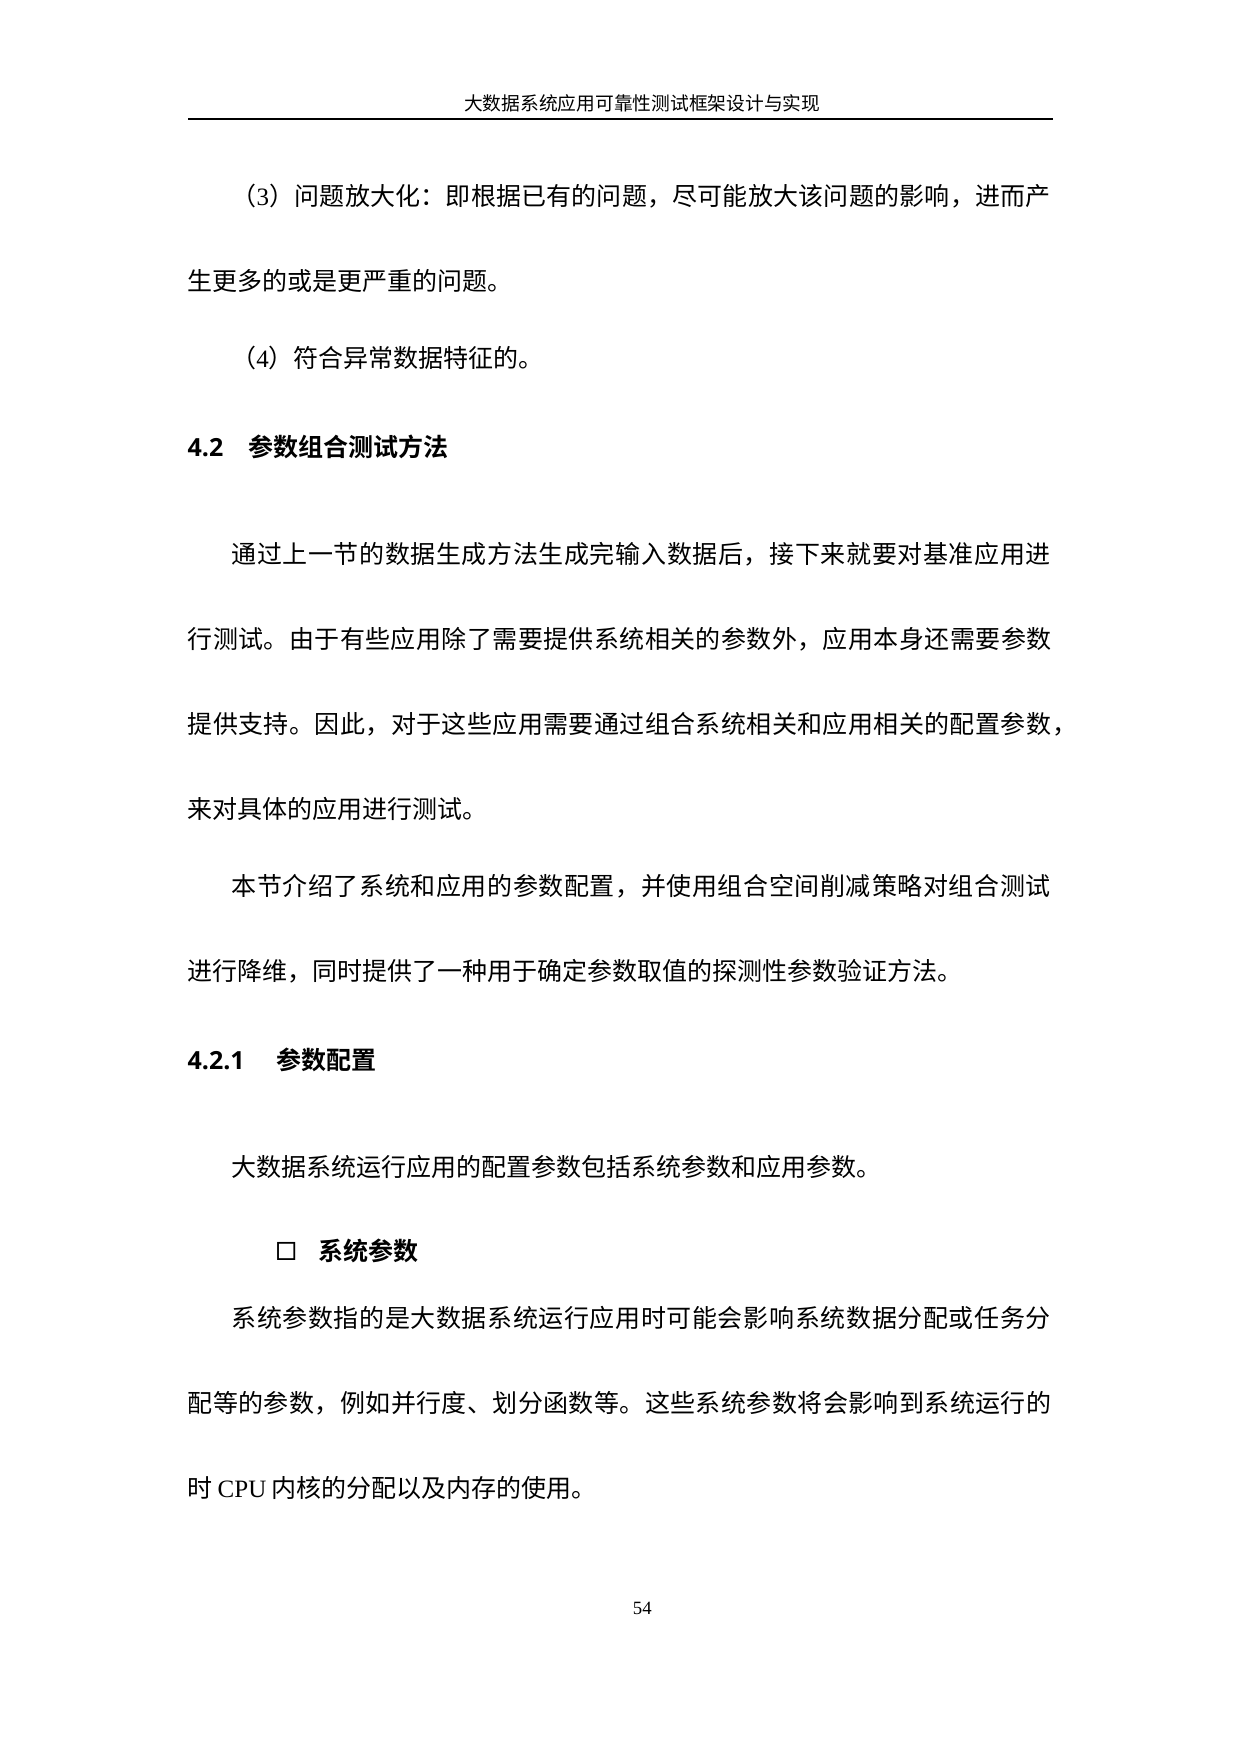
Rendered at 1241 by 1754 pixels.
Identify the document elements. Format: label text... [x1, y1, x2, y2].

text 系统参数指的是大数据系统运行应用时可能会影响系统数据分配或任务分配等的参数，例如并行度、划分函数等。这些系统参数将会影响到系统运行的时CPU内核的分配以及内存的使用。 [187, 1283, 1053, 1521]
text （3）问题放大化：即根据已有的问题，尽可能放大该问题的影响，进而产生更多的或是更严重的问题。 [187, 160, 1053, 313]
text 大数据系统运行应用的配置参数包括系统参数和应用参数。 [187, 1131, 1053, 1199]
subtitle 参数组合测试方法 [187, 412, 1053, 479]
text 系统参数 [275, 1215, 1053, 1283]
subtitle 参数配置 [187, 1024, 1053, 1092]
text （4）符合异常数据特征的。 [187, 322, 1053, 390]
text 通过上一节的数据生成方法生成完输入数据后，接下来就要对基准应用进行测试。由于有些应用除了需要提供系统相关的参数外，应用本身还需要参数提供支持。因此，对于这些应用需要通过组合系统相关和应用相关的配置参数，来对具体的应用进行测试。 [187, 518, 1053, 841]
text 本节介绍了系统和应用的参数配置，并使用组合空间削减策略对组合测试进行降维，同时提供了一种用于确定参数取值的探测性参数验证方法。 [187, 850, 1053, 1003]
